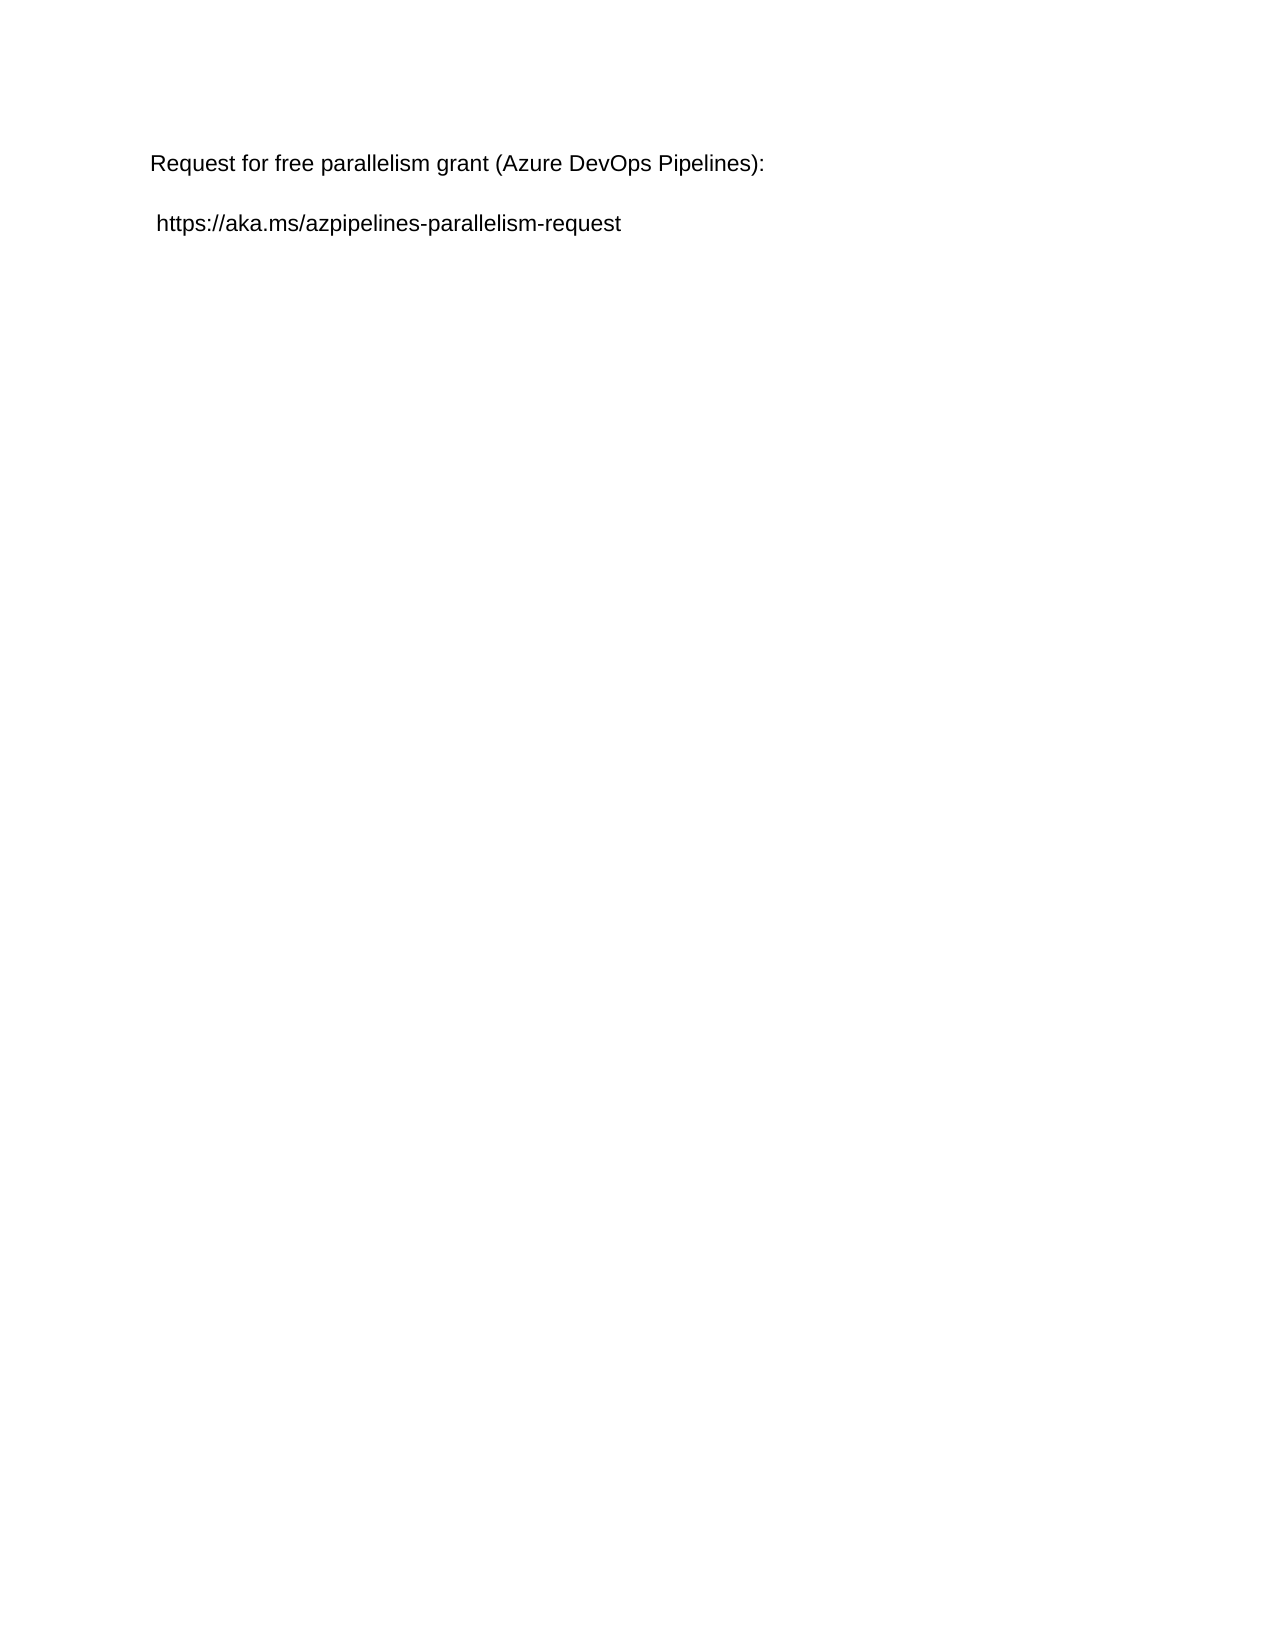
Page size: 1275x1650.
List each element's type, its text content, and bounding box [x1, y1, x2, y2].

text Request for free parallelism grant (Azure DevOps Pipelines): [150, 150, 1125, 176]
text https://aka.ms/azpipelines-parallelism-request [150, 210, 1125, 237]
